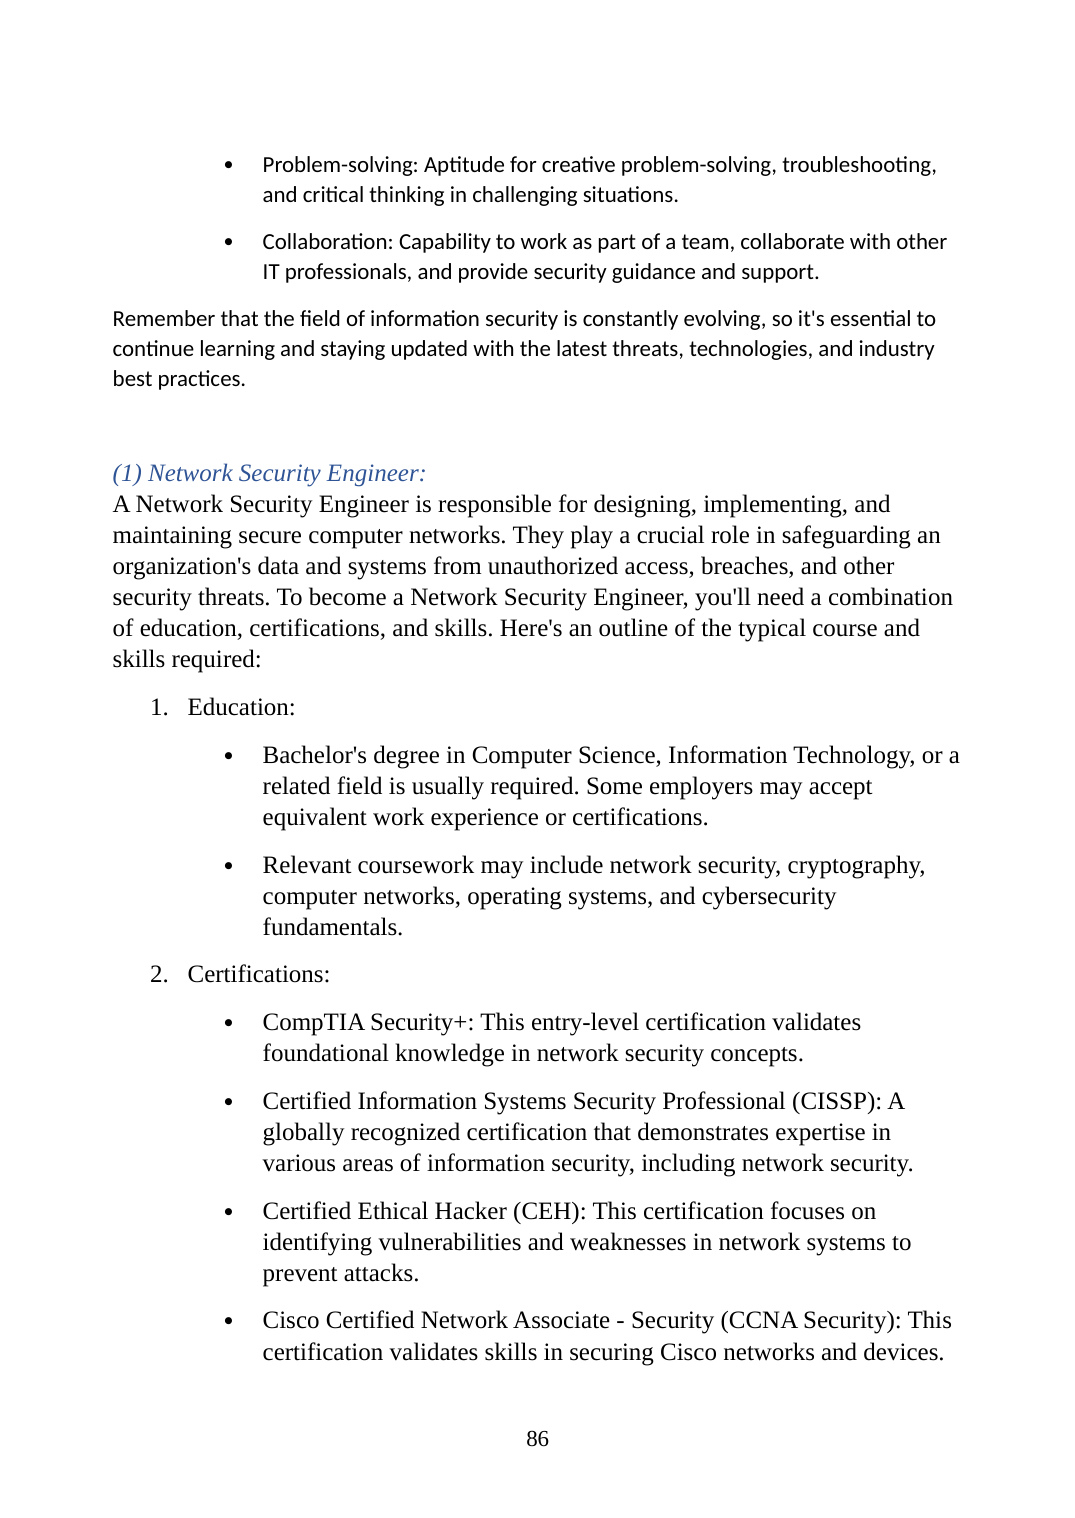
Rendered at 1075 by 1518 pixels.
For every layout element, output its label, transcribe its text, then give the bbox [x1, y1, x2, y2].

list Cisco Certified Network Associate - Security (CCNA Security): This certification validates skills in securing Cisco networks and devices. [225, 1306, 962, 1365]
list CompTIA Security+: This entry-level certification validates foundational knowledge in network security concepts. [225, 1007, 962, 1067]
list Education: [150, 692, 962, 721]
text A Network Security Engineer is responsible for designing, implementing, and maintaining secure computer networks. They play a crucial role in safeguarding an organization's data and systems from unauthorized access, breaches, and other security threats. To become a Network Security Engineer, you'll need a combination of education, certifications, and skills. Here's an outline of the typical course and skills required: [112, 489, 962, 673]
text Remember that the field of information security is constantly evolving, so it's essential to continue learning and staying updated with the latest threats, technologies, and industry best practices. [112, 304, 962, 393]
list Certifications: [150, 959, 962, 988]
list Collaboration: Capability to work as part of a team, collaborate with other IT professionals, and provide security guidance and support. [225, 227, 962, 285]
list Certified Information Systems Security Professional (CISSP): A globally recognized certification that demonstrates expertise in various areas of information security, including network security. [225, 1086, 962, 1177]
list Certified Ethical Hacker (CEH): This certification focuses on identifying vulnerabilities and weaknesses in network systems to prevent attacks. [225, 1196, 962, 1287]
list Problem-solving: Aptitude for creative problem-solving, troubleshooting, and critical thinking in challenging situations. [225, 150, 962, 208]
list Bachelor's degree in Computer Science, Information Technology, or a related field is usually required. Some employers may accept equivalent work experience or certifications. [225, 740, 962, 831]
list Relevant coursework may include network security, cryptography, computer networks, operating systems, and cybersecurity fundamentals. [225, 850, 962, 941]
subtitle (1) Network Security Engineer: [112, 458, 962, 487]
